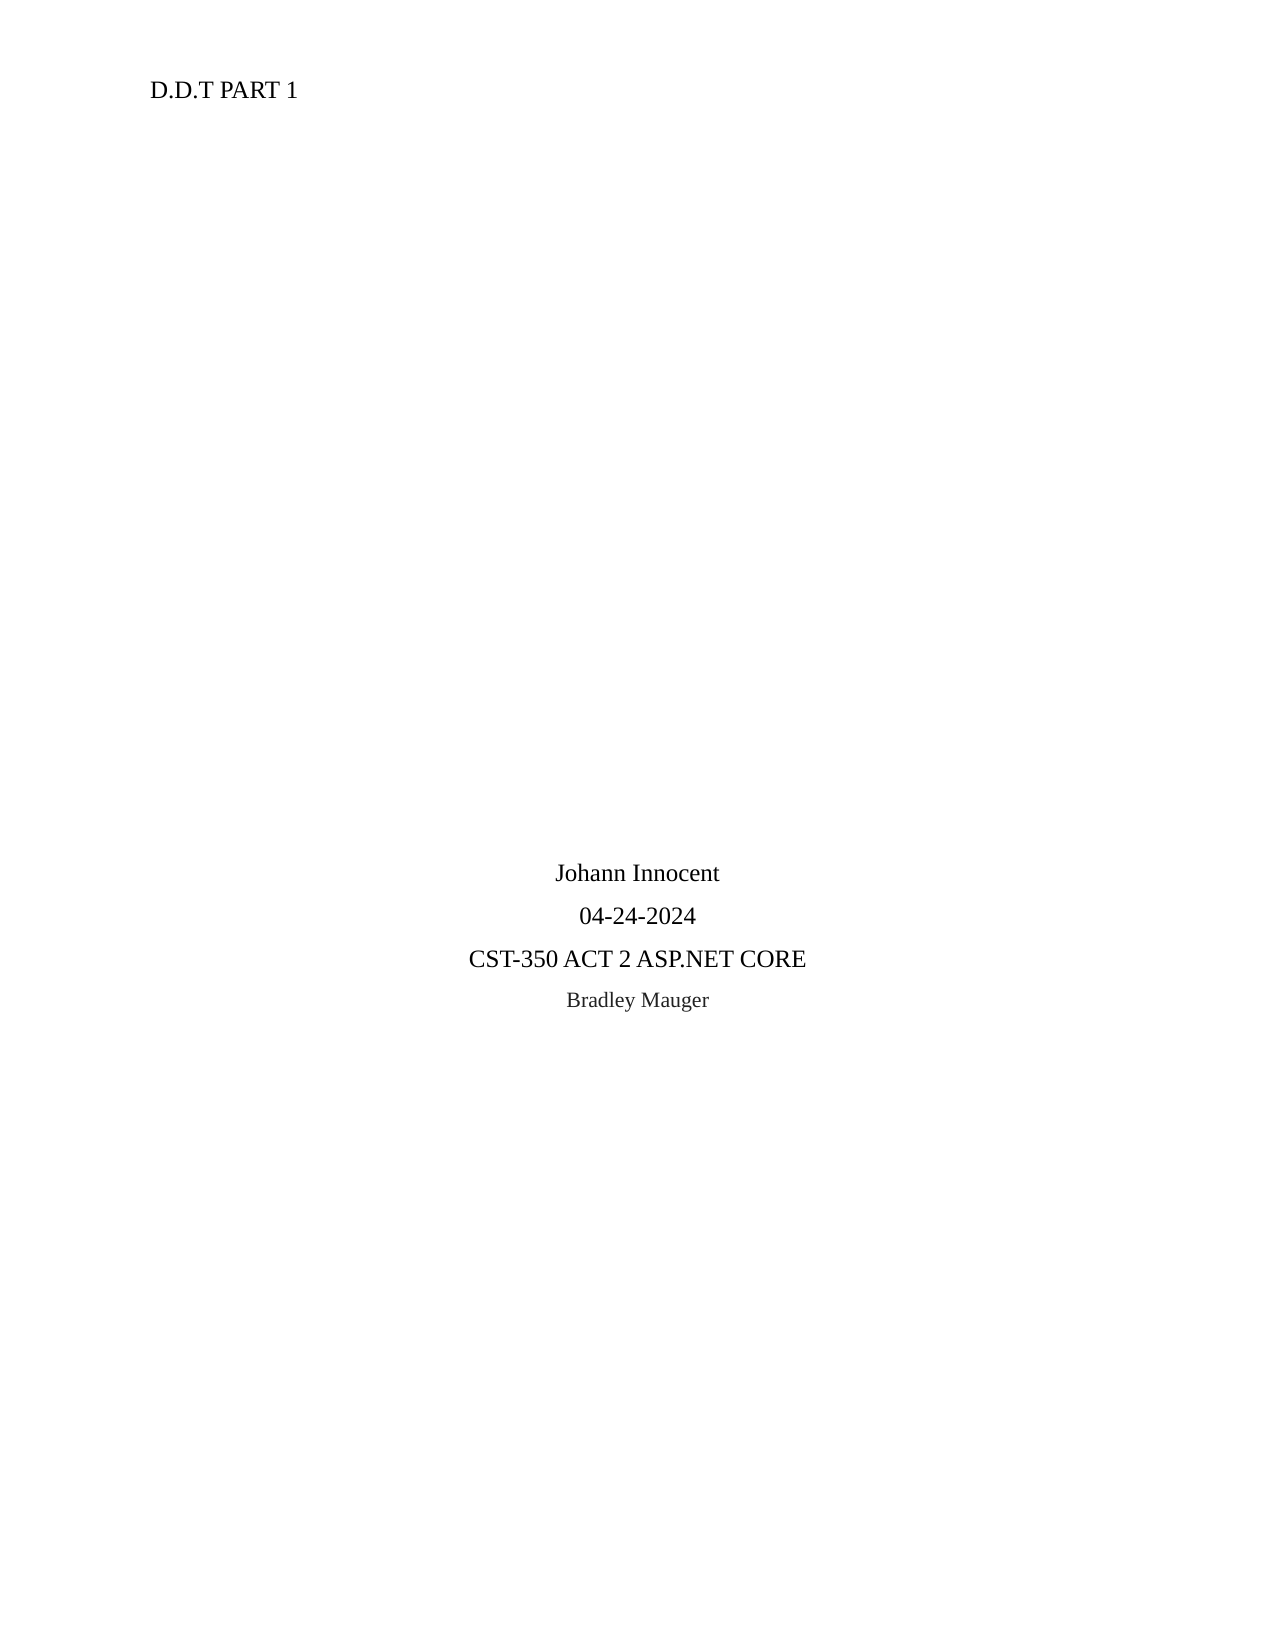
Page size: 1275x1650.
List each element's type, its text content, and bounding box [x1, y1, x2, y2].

text Bradley Mauger [150, 987, 1125, 1012]
text Johann Innocent [150, 858, 1125, 887]
text 04-24-2024 [150, 901, 1125, 930]
text CST-350 ACT 2 ASP.NET CORE [150, 944, 1125, 973]
